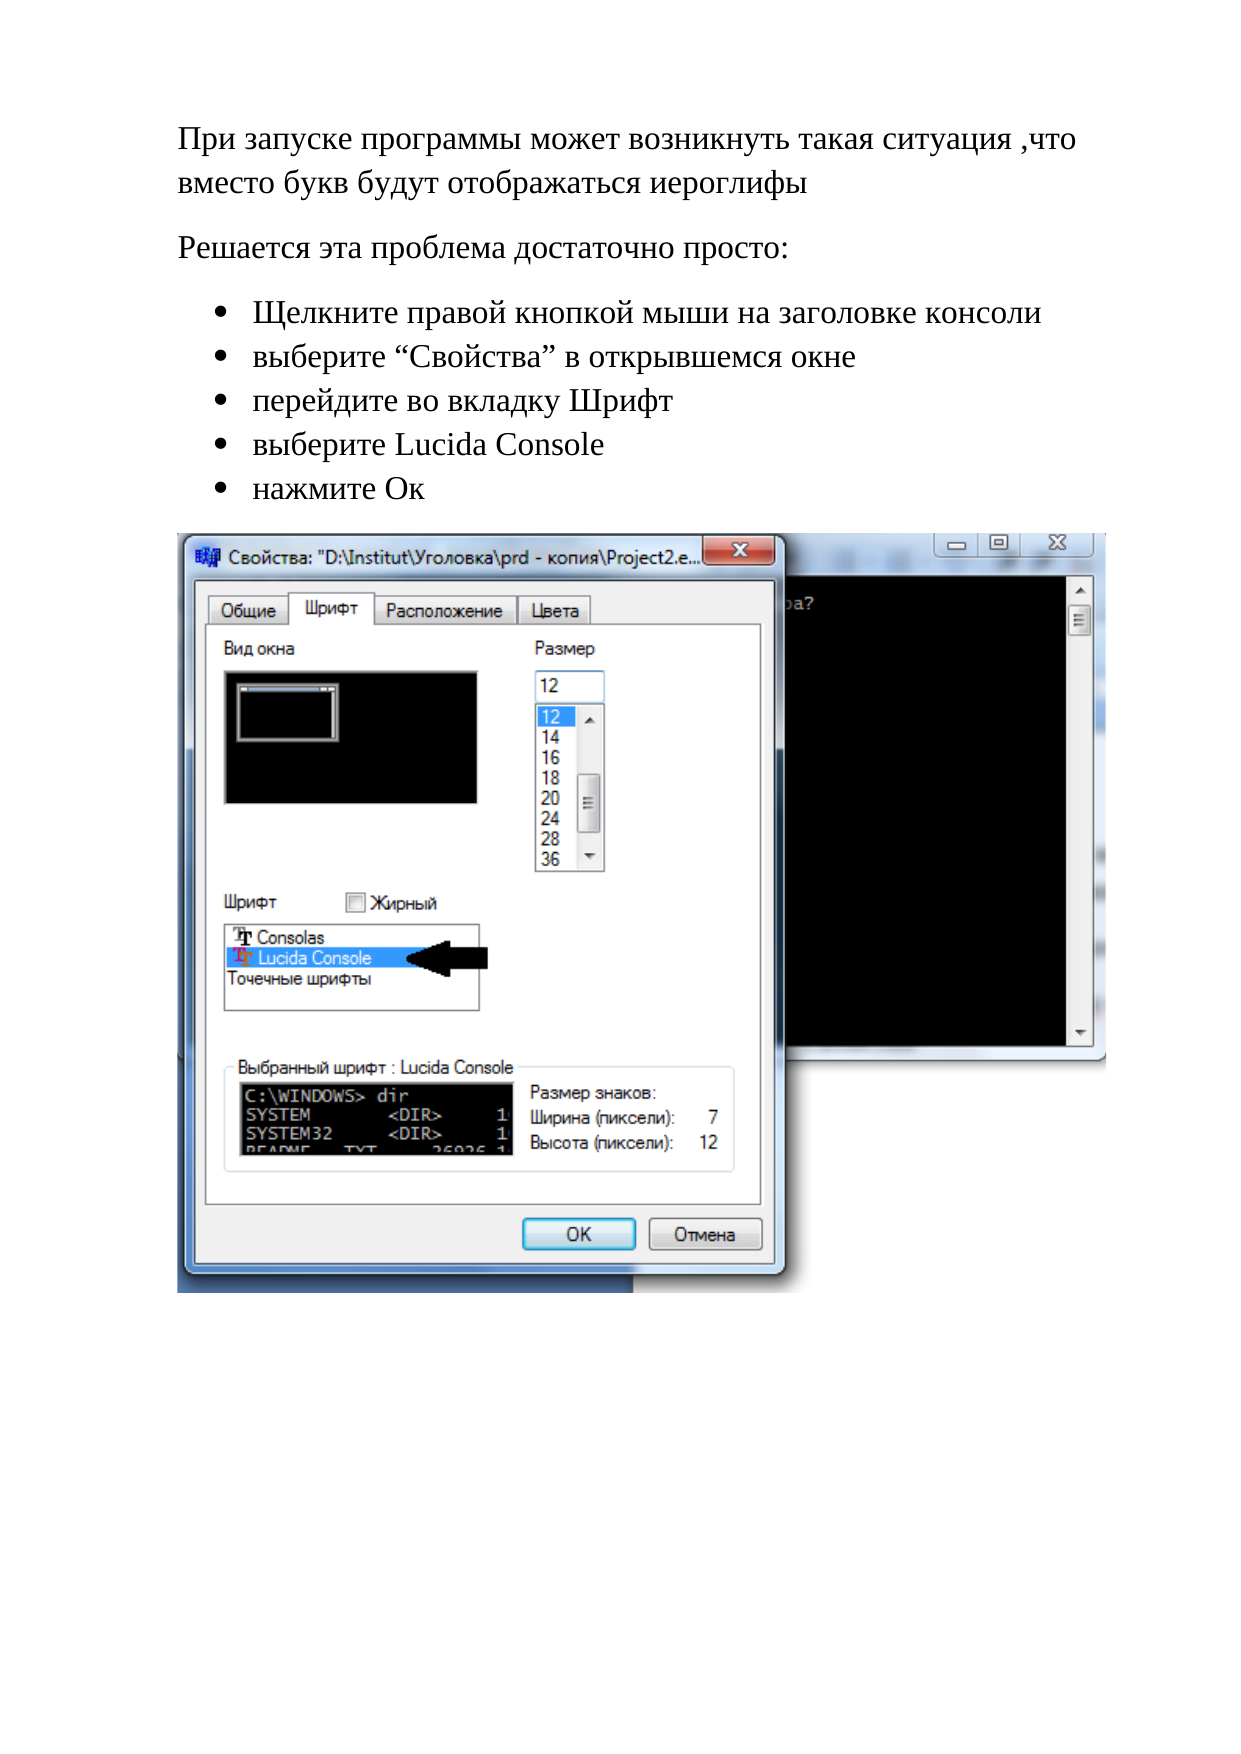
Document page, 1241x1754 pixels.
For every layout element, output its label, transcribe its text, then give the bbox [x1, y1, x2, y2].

list Щелкните правой кнопкой мыши на заголовке консоли [215, 292, 1152, 330]
picture [177, 533, 1107, 1293]
list нажмите Ок [215, 468, 1152, 507]
list перейдите во вкладку Шрифт [215, 380, 1152, 418]
text При запуске программы может возникнуть такая ситуация ,что вместо букв будут отображаться иероглифы [177, 118, 1152, 201]
list выберите Lucida Console [215, 424, 1152, 462]
text Решается эта проблема достаточно просто: [177, 227, 1152, 265]
list выберите “Свойства” в открывшемся окне [215, 336, 1152, 374]
